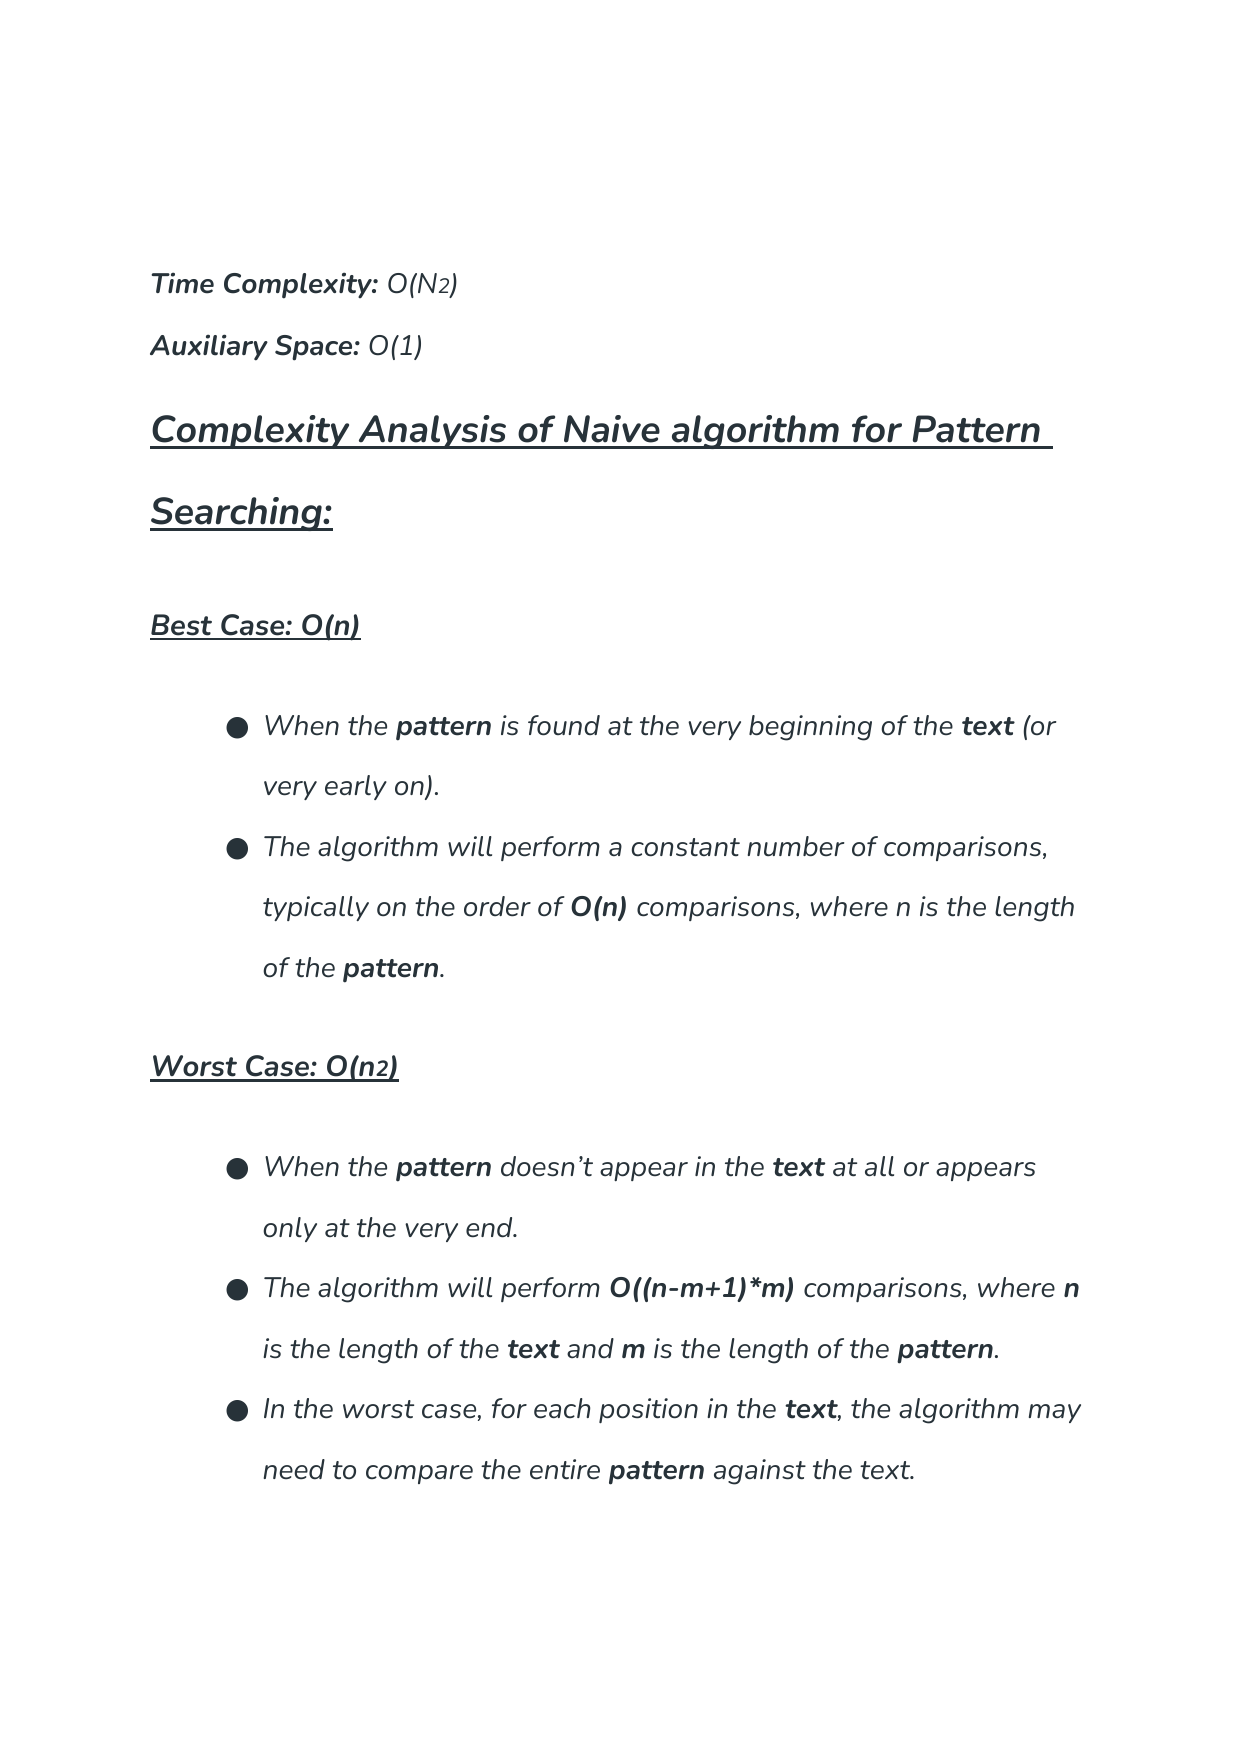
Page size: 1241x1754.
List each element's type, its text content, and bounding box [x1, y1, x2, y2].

list The algorithm will perform a constant number of comparisons, typically on the order of O(n) comparisons, where n is the length of the pattern. [225, 828, 1090, 987]
list The algorithm will perform O((n-m+1)*m) comparisons, where n is the length of the text and m is the length of the pattern. [225, 1269, 1090, 1368]
list When the pattern doesn’t appear in the text at all or appears only at the very end. [225, 1148, 1090, 1247]
text Time Complexity: O(N2) Auxiliary Space: O(1) [150, 265, 1090, 365]
list In the worst case, for each position in the text, the algorithm may need to compare the entire pattern against the text. [225, 1390, 1090, 1489]
subtitle Complexity Analysis of Naive algorithm for Pattern Searching: [150, 404, 1090, 537]
list When the pattern is found at the very beginning of the text (or very early on). [225, 707, 1090, 806]
subtitle Best Case: O(n) [150, 606, 1090, 645]
subtitle Worst Case: O(n2) [150, 1047, 1090, 1087]
